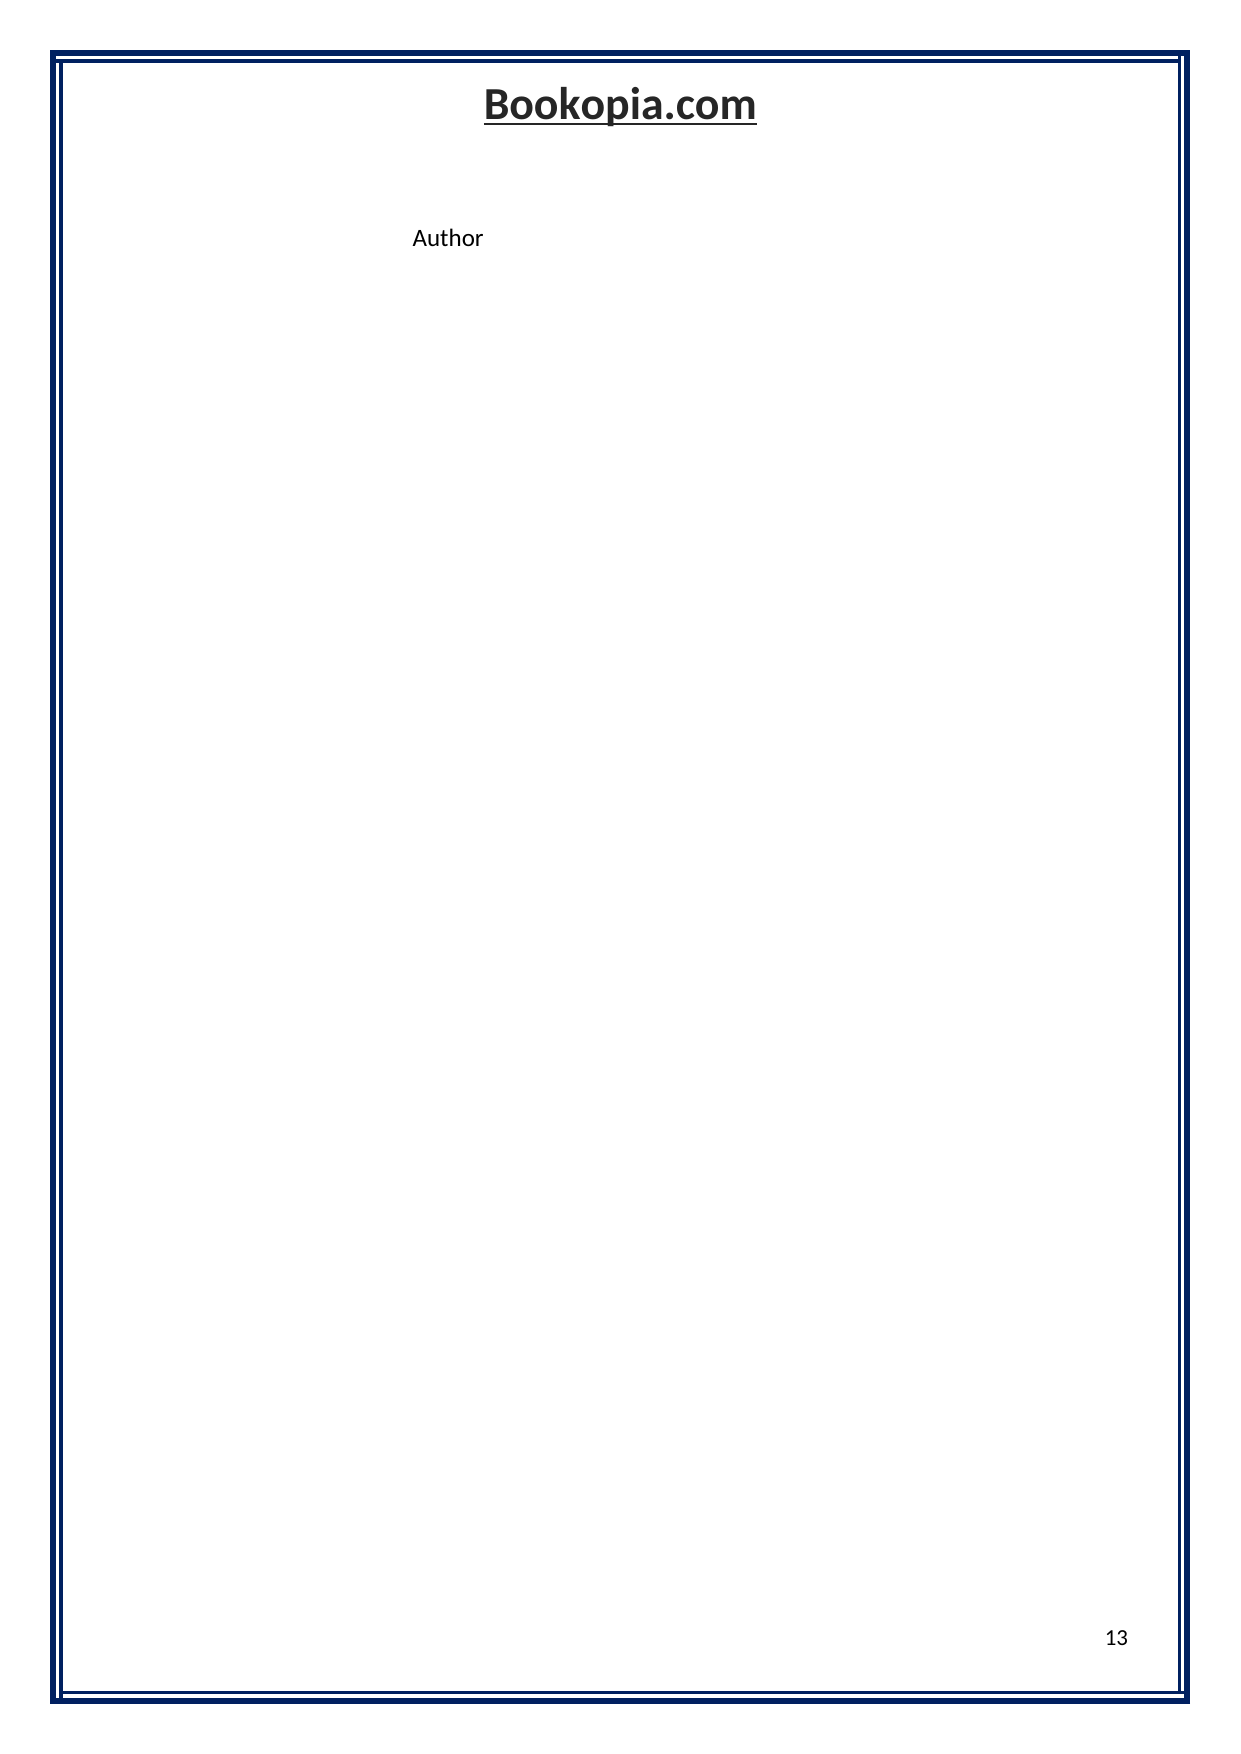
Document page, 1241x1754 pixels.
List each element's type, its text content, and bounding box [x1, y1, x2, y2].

list Author [412, 223, 1128, 253]
